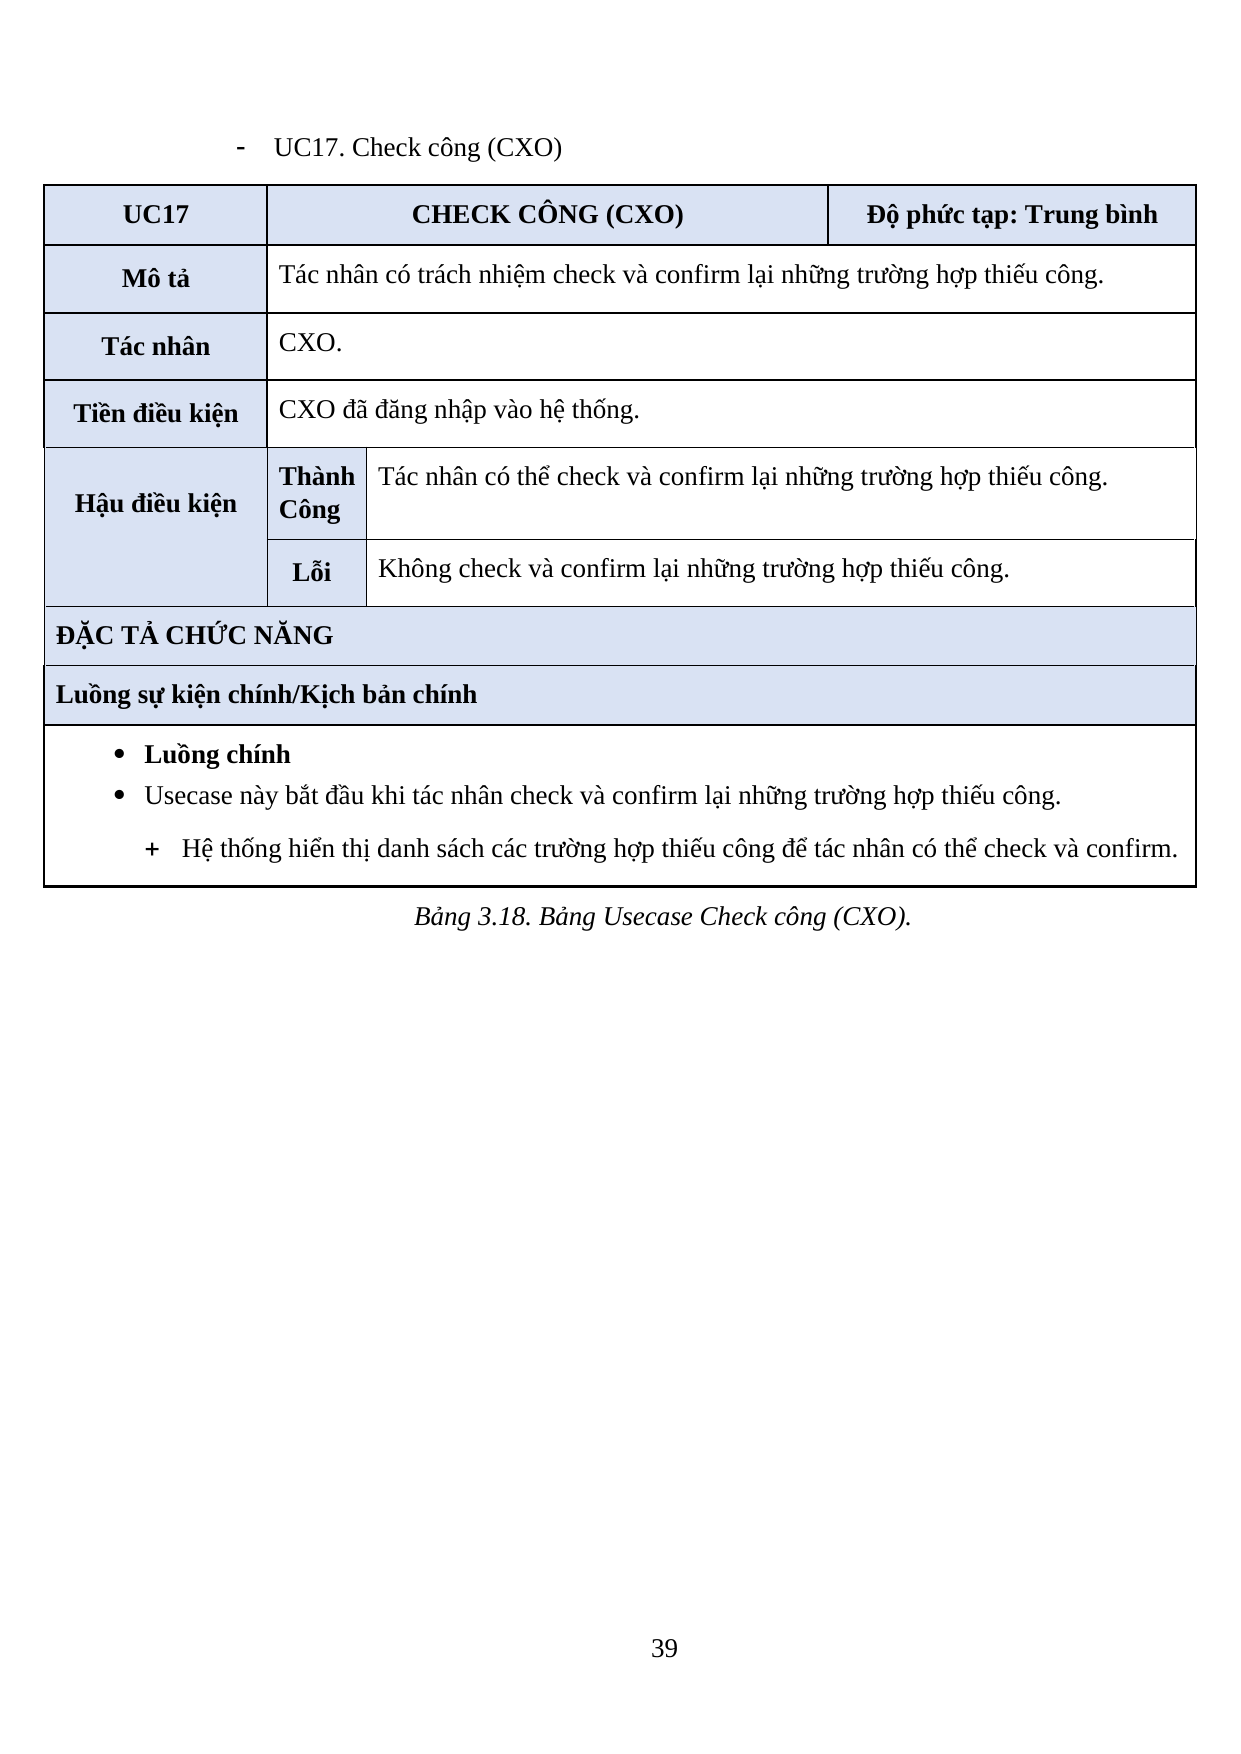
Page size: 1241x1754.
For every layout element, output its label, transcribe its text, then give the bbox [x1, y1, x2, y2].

table_cell Tác nhân có thể check và confirm lại những trường hợp thiếu công. [367, 447, 1196, 539]
table_cell Mô tả [45, 246, 266, 312]
table_cell Tác nhân có trách nhiệm check và confirm lại những trường hợp thiếu công. [268, 246, 1195, 312]
table_cell CXO đã đăng nhập vào hệ thống. [268, 381, 1195, 447]
table_cell Lỗi [268, 540, 366, 606]
table_cell Luồng chính Usecase này bắt đầu khi tác nhân check và confirm lại những trường hợp thiếu công. Hệ thống hiển thị danh sách các trường hợp thiếu công để tác nhân có thể check và confirm. [45, 726, 1195, 885]
table_header CHECK CÔNG (CXO) [268, 186, 827, 244]
table_cell Thành Công [268, 448, 366, 539]
table_cell CXO. [268, 314, 1195, 379]
text UC17. Check công (CXO) [236, 131, 1152, 162]
table_cell ĐẶC TẢ CHỨC NĂNG [45, 606, 1196, 665]
table_cell Tác nhân [45, 314, 266, 379]
table_header Độ phức tạp: Trung bình [829, 186, 1195, 244]
table_cell Không check và confirm lại những trường hợp thiếu công. [367, 539, 1195, 606]
table_cell Hậu điều kiện [45, 448, 267, 606]
table_cell Luồng sự kiện chính/Kịch bản chính [45, 665, 1195, 724]
table_cell Tiền điều kiện [45, 381, 266, 447]
table_header UC17 [45, 186, 266, 244]
